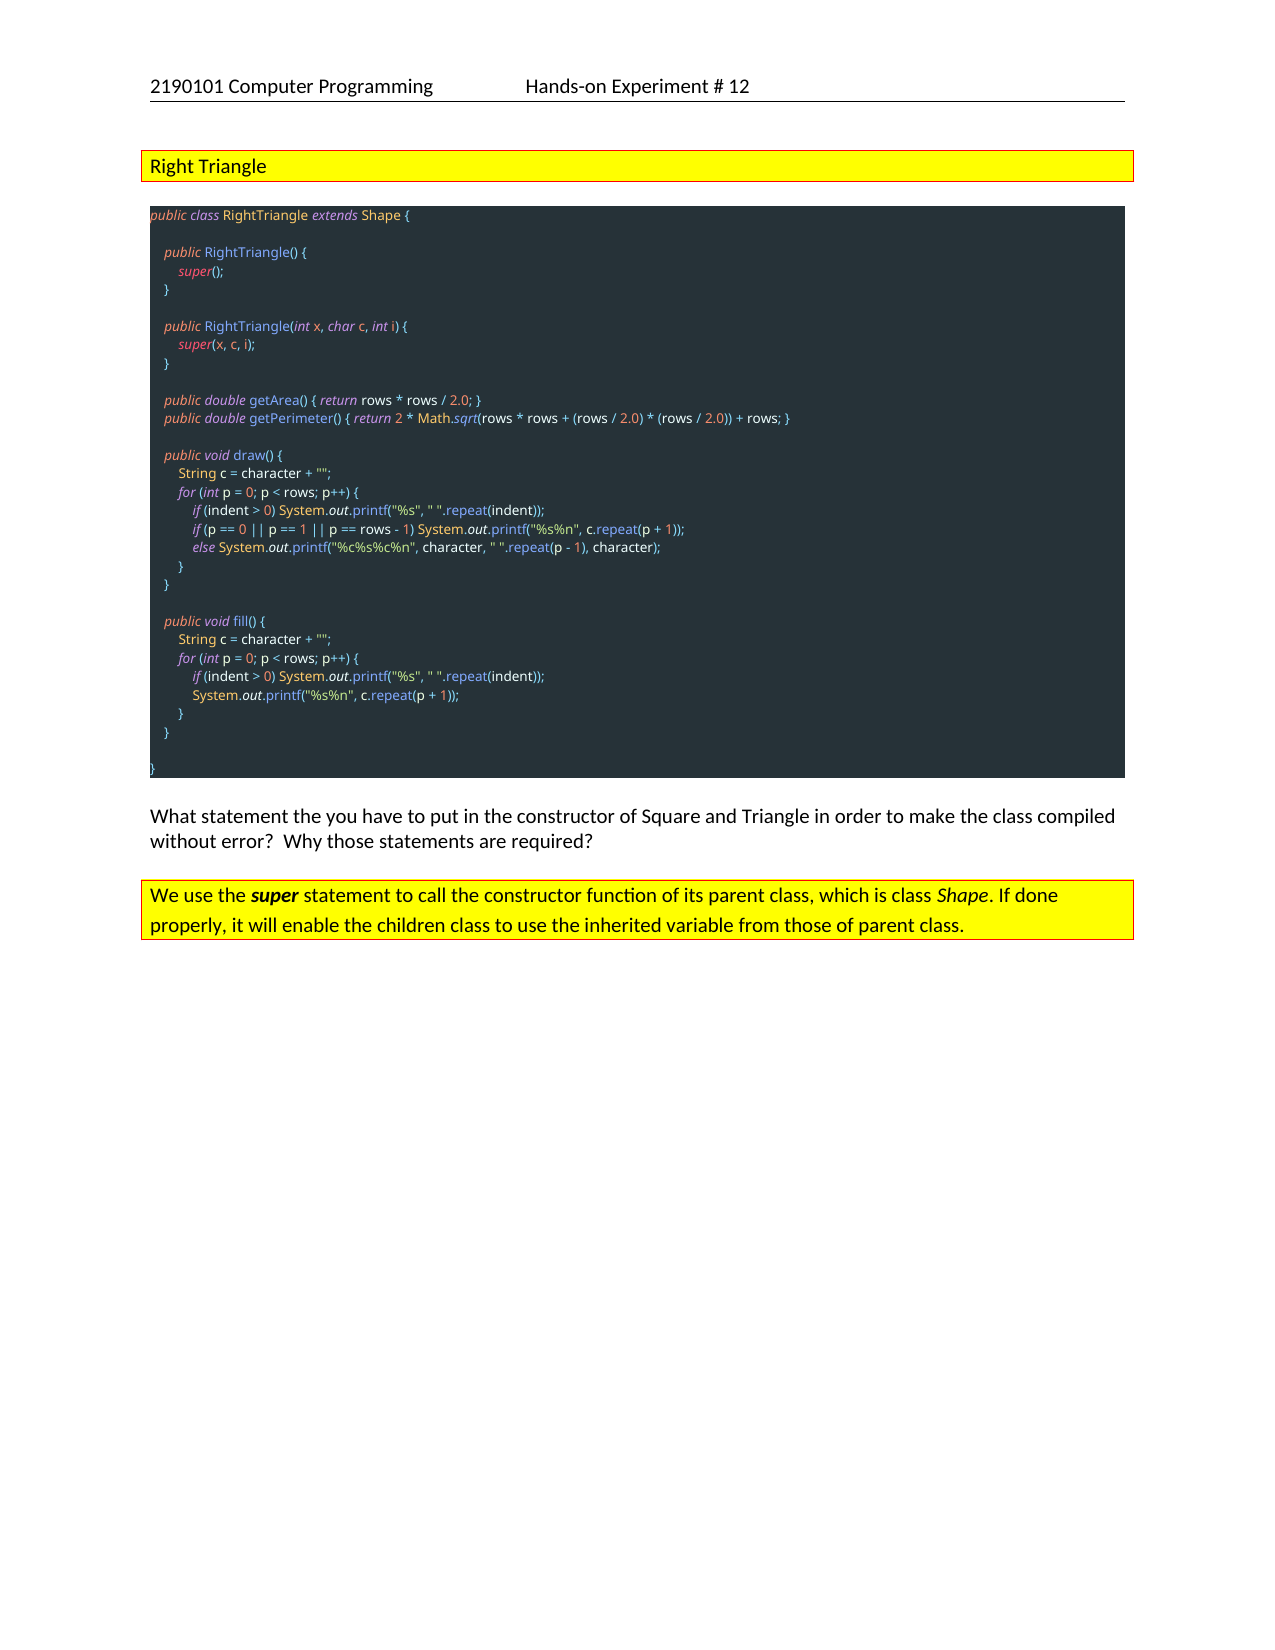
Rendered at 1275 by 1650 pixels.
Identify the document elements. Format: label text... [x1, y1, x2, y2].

text public class RightTriangle extends Shape { public RightTriangle() { super(); } public RightTriangle(int x, char c, int i) { super(x, c, i); } public double getArea() { return rows * rows / 2.0; } public double getPerimeter() { return 2 * Math.sqrt(rows * rows + (rows / 2.0) * (rows / 2.0)) + rows; } public void draw() { String c = character + ""; for (int p = 0; p < rows; p++) { if (indent > 0) System.out.printf("%s", " ".repeat(indent)); if (p == 0 || p == 1 || p == rows - 1) System.out.printf("%s%n", c.repeat(p + 1)); else System.out.printf("%c%s%c%n", character, " ".repeat(p - 1), character); } } public void fill() { String c = character + ""; for (int p = 0; p < rows; p++) { if (indent > 0) System.out.printf("%s", " ".repeat(indent)); System.out.printf("%s%n", c.repeat(p + 1)); } } } [150, 206, 1125, 778]
text Right Triangle [142, 151, 1133, 181]
text What statement the you have to put in the constructor of Square and Triangle in order to make the class compiled without error? Why those statements are required? [150, 803, 1125, 854]
text We use the super statement to call the constructor function of its parent class, which is class Shape. If done properly, it will enable the children class to use the inherited variable from those of parent class. [142, 881, 1133, 939]
